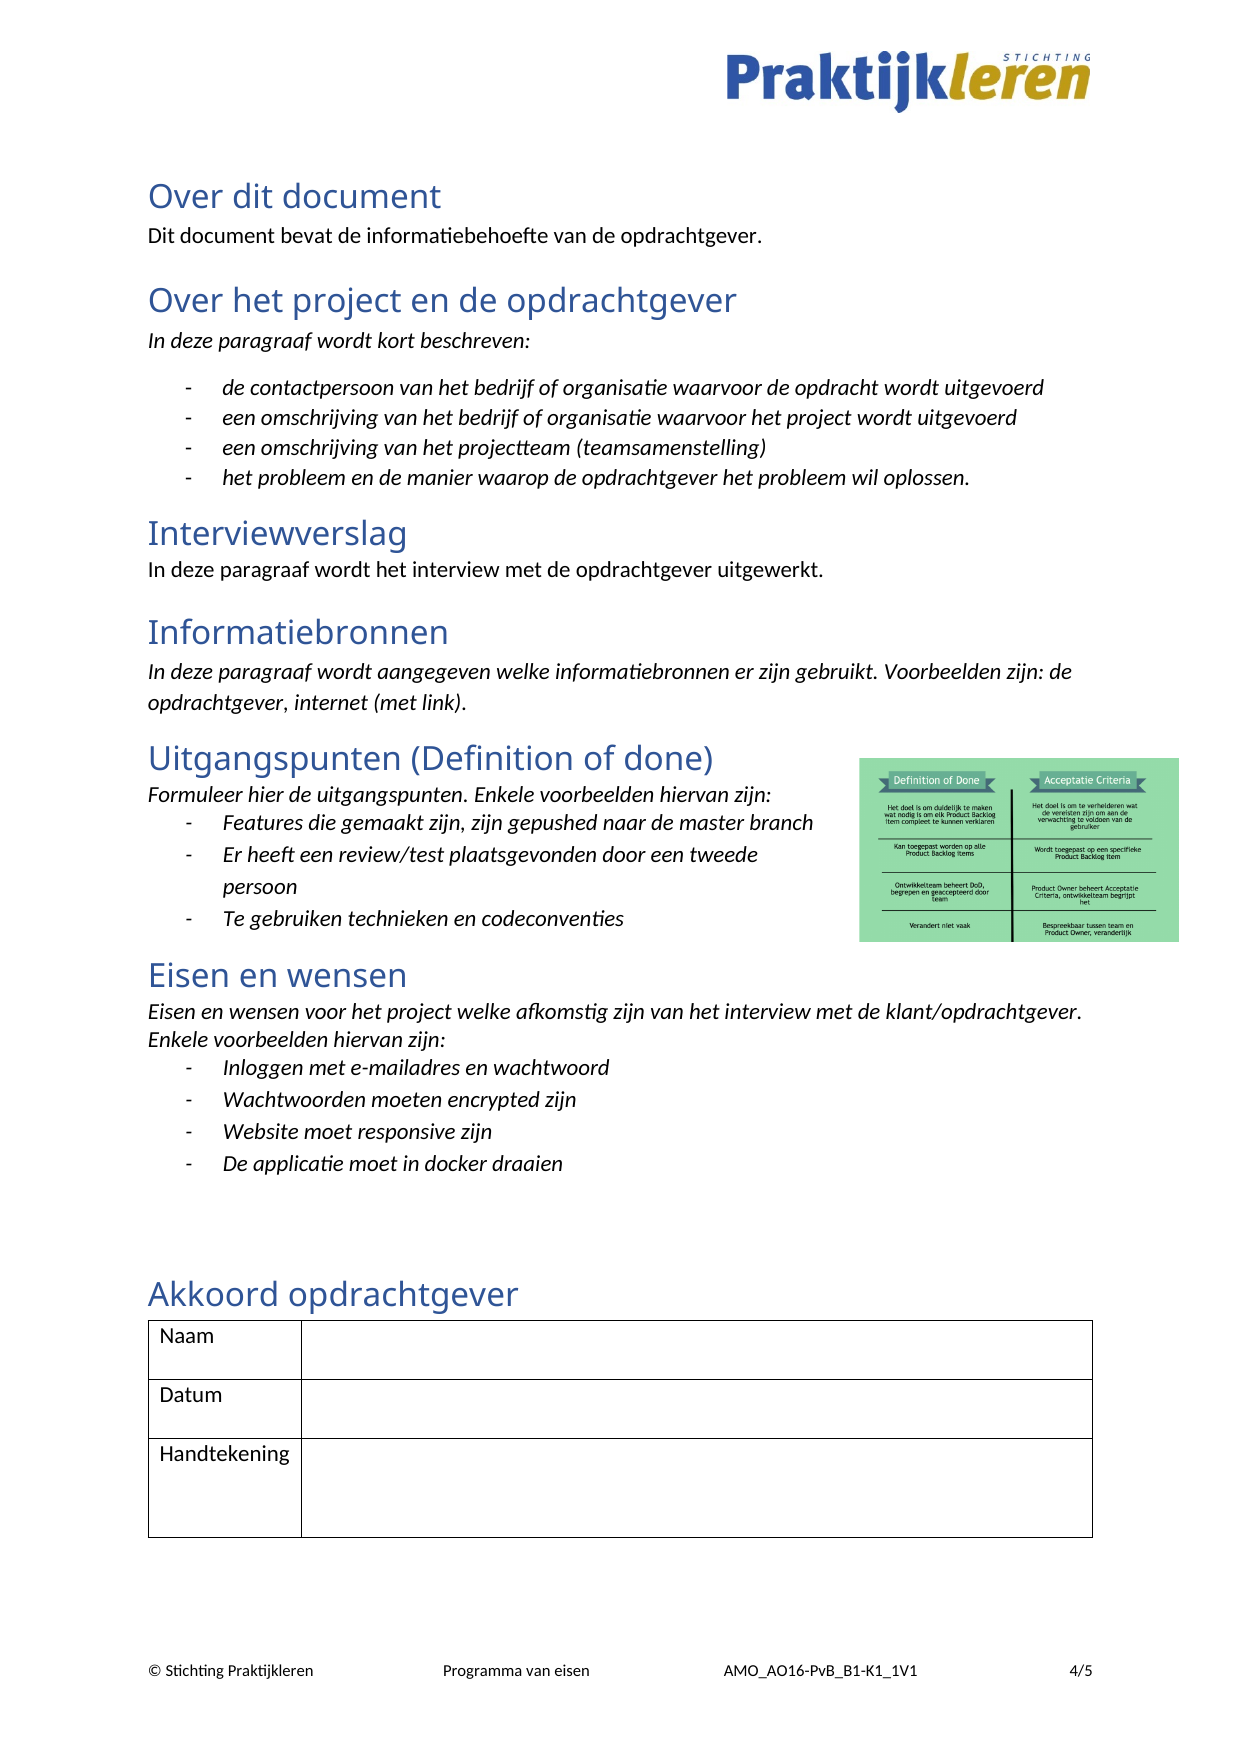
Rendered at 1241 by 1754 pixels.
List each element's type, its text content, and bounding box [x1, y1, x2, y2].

picture [859, 758, 1179, 942]
text In deze paragraaf wordt aangegeven welke informatiebronnen er zijn gebruikt. Voorbeelden zijn: de opdrachtgever, internet (met link). [148, 657, 1093, 716]
subtitle Informatiebronnen [148, 608, 1093, 654]
table_cell Datum [149, 1380, 301, 1438]
table_header [302, 1321, 1092, 1379]
table_cell [302, 1439, 1092, 1537]
list een omschrijving van het projectteam (teamsamenstelling) [185, 433, 1093, 461]
list de contactpersoon van het bedrijf of organisatie waarvoor de opdracht wordt uitgevoerd [185, 373, 1093, 401]
table_cell Handtekening [149, 1439, 301, 1537]
list De applicatie moet in docker draaien [185, 1149, 1093, 1177]
list het probleem en de manier waarop de opdrachtgever het probleem wil oplossen. [185, 463, 1093, 491]
subtitle Over het project en de opdrachtgever [148, 277, 1093, 322]
list Er heeft een review/test plaatsgevonden door een tweede persoon [185, 840, 859, 900]
subtitle Over dit document [148, 173, 1093, 218]
list Website moet responsive zijn [185, 1117, 1093, 1145]
text Uitgangspunten (Definition of done) Formuleer hier de uitgangspunten. Enkele voorbeelden hiervan zijn: [148, 734, 1093, 808]
list Wachtwoorden moeten encrypted zijn [185, 1085, 1093, 1113]
table_cell [302, 1380, 1092, 1438]
list een omschrijving van het bedrijf of organisatie waarvoor het project wordt uitgevoerd [185, 403, 1093, 431]
list Te gebruiken technieken en codeconventies [185, 904, 859, 933]
text Eisen en wensen Eisen en wensen voor het project welke afkomstig zijn van het interview met de klant/opdrachtgever. Enkele voorbeelden hiervan zijn: [148, 951, 1093, 1053]
table_header Naam [149, 1321, 301, 1379]
text Interviewverslag In deze paragraaf wordt het interview met de opdrachtgever uitgewerkt. [148, 510, 1093, 583]
picture [727, 51, 1090, 113]
list Inloggen met e-mailadres en wachtwoord [185, 1053, 1093, 1081]
text In deze paragraaf wordt kort beschreven: [148, 326, 1093, 354]
list Features die gemaakt zijn, zijn gepushed naar de master branch [185, 808, 859, 836]
subtitle Akkoord opdrachtgever [148, 1271, 1093, 1316]
text Dit document bevat de informatiebehoefte van de opdrachtgever. [148, 222, 1093, 249]
